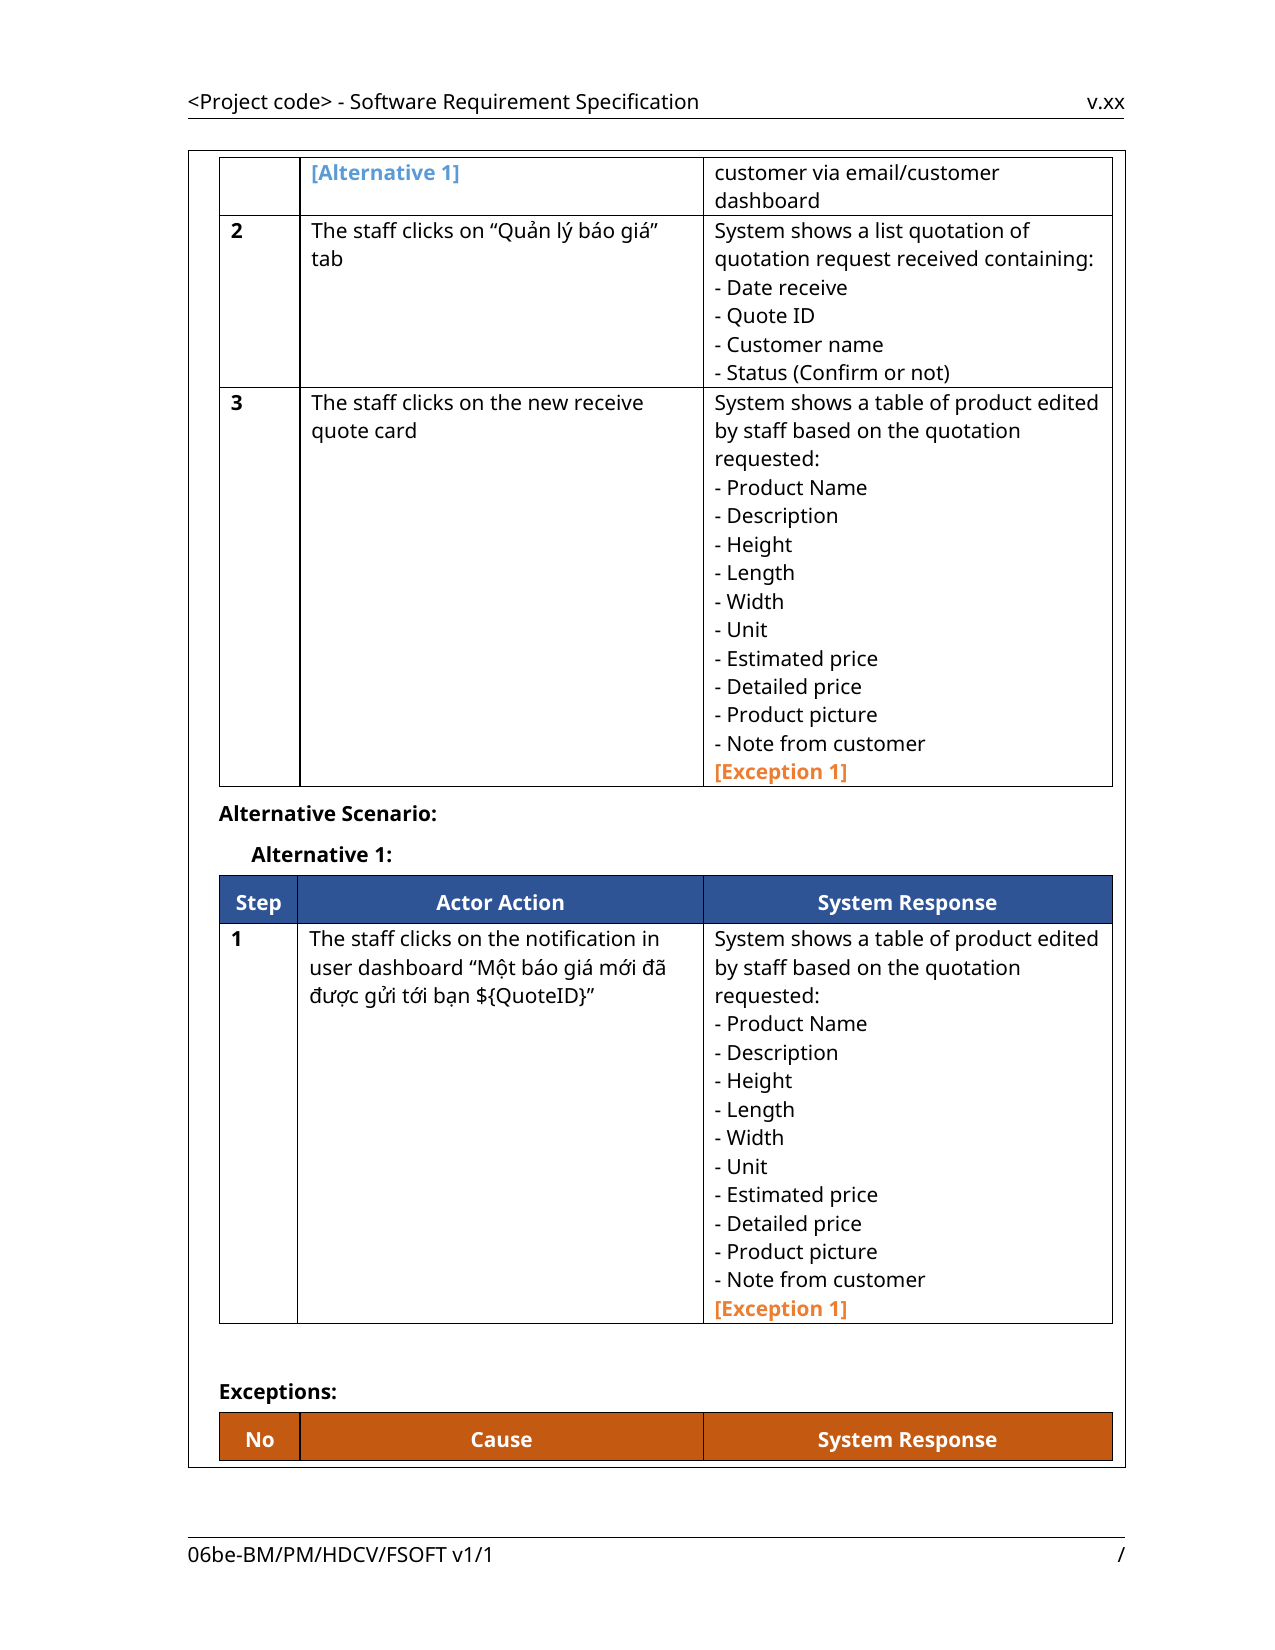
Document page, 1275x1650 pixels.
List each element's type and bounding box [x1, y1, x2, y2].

table_cell [189, 151, 1125, 1467]
